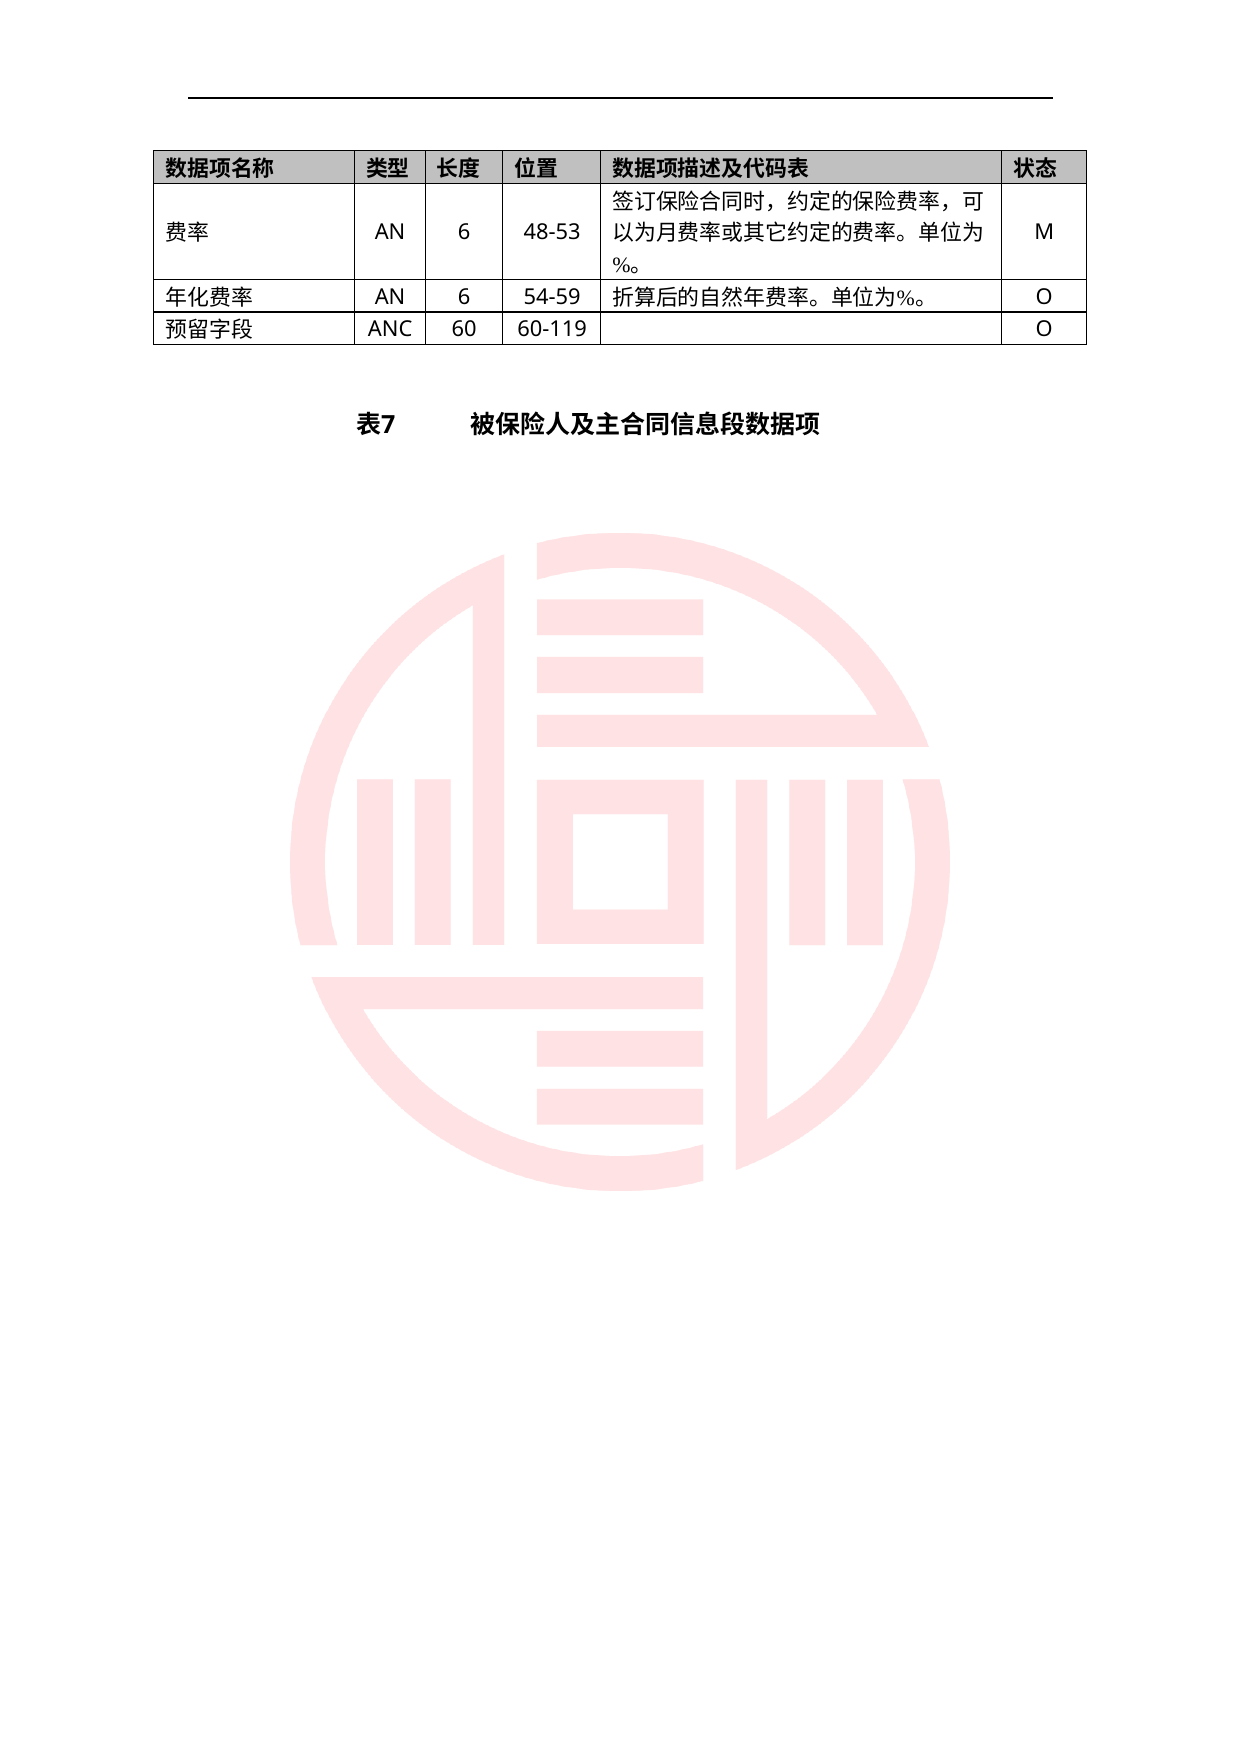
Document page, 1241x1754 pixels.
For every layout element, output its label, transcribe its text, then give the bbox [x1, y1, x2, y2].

table_cell 折算后的自然年费率。单位为%。 [601, 280, 1001, 311]
table_cell AN [355, 184, 425, 279]
table_cell O [1002, 280, 1086, 311]
table_cell O [1002, 313, 1086, 344]
table_cell 48-53 [503, 184, 600, 279]
table_cell 年化费率 [154, 280, 354, 311]
table_cell 6 [426, 184, 502, 279]
table_header 位置 [503, 151, 600, 183]
list 被保险人及主合同信息段数据项 [117, 404, 1053, 441]
table_header 数据项名称 [154, 151, 354, 183]
table_cell M [1002, 184, 1086, 279]
table_cell AN [355, 280, 425, 311]
table_cell 预留字段 [154, 313, 354, 344]
table_cell 签订保险合同时，约定的保险费率，可以为月费率或其它约定的费率。单位为%。 [601, 184, 1001, 279]
table_cell ANC [355, 313, 425, 344]
table_cell 6 [426, 280, 502, 311]
table_cell 60 [426, 313, 502, 344]
table_cell 54-59 [503, 280, 600, 311]
table_header 长度 [426, 151, 502, 183]
table_cell 60-119 [503, 313, 600, 344]
table_cell 费率 [154, 184, 354, 279]
table_cell [601, 313, 1001, 344]
table_header 类型 [355, 151, 425, 183]
table_header 数据项描述及代码表 [601, 151, 1001, 183]
table_header 状态 [1002, 151, 1086, 183]
